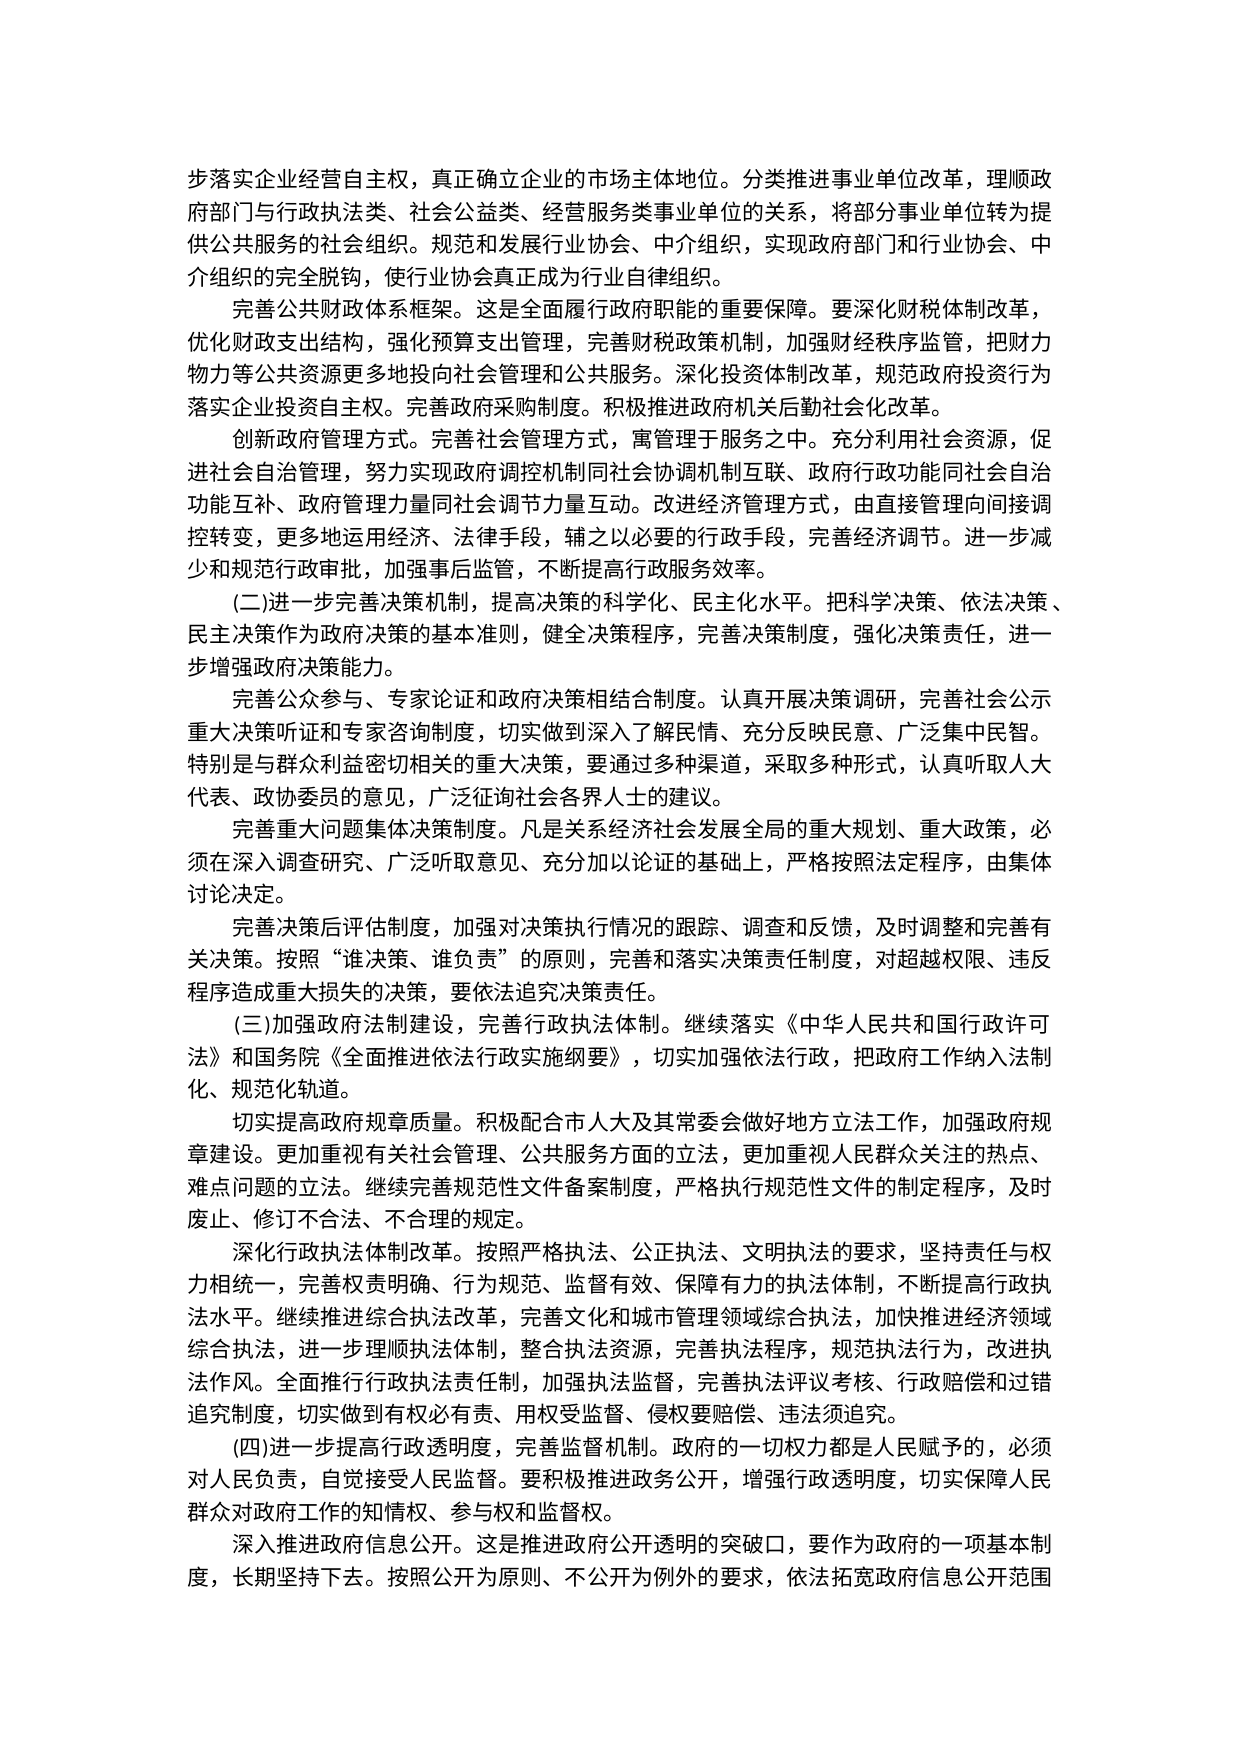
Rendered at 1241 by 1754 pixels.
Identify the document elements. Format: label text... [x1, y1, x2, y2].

text 完善公众参与、专家论证和政府决策相结合制度。认真开展决策调研，完善社会公示、重大决策听证和专家咨询制度，切实做到深入了解民情、充分反映民意、广泛集中民智。特别是与群众利益密切相关的重大决策，要通过多种渠道，采取多种形式，认真听取人大代表、政协委员的意见，广泛征询社会各界人士的建议。 [187, 682, 1053, 812]
text (三)加强政府法制建设，完善行政执法体制。继续落实《中华人民共和国行政许可法》和国务院《全面推进依法行政实施纲要》，切实加强依法行政，把政府工作纳入法制化、规范化轨道。 [187, 1007, 1053, 1104]
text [187, 162, 1053, 292]
text 深化行政执法体制改革。按照严格执法、公正执法、文明执法的要求，坚持责任与权力相统一，完善权责明确、行为规范、监督有效、保障有力的执法体制，不断提高行政执法水平。继续推进综合执法改革，完善文化和城市管理领域综合执法，加快推进经济领域综合执法，进一步理顺执法体制，整合执法资源，完善执法程序，规范执法行为，改进执法作风。全面推行行政执法责任制，加强执法监督，完善执法评议考核、行政赔偿和过错追究制度，切实做到有权必有责、用权受监督、侵权要赔偿、违法须追究。 [187, 1234, 1053, 1429]
text 切实提高政府规章质量。积极配合市人大及其常委会做好地方立法工作，加强政府规章建设。更加重视有关社会管理、公共服务方面的立法，更加重视人民群众关注的热点、难点问题的立法。继续完善规范性文件备案制度，严格执行规范性文件的制定程序，及时废止、修订不合法、不合理的规定。 [187, 1104, 1053, 1234]
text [187, 1527, 1053, 1592]
text 完善公共财政体系框架。这是全面履行政府职能的重要保障。要深化财税体制改革，优化财政支出结构，强化预算支出管理，完善财税政策机制，加强财经秩序监管，把财力物力等公共资源更多地投向社会管理和公共服务。深化投资体制改革，规范政府投资行为，落实企业投资自主权。完善政府采购制度。积极推进政府机关后勤社会化改革。 [187, 292, 1053, 422]
text 完善决策后评估制度，加强对决策执行情况的跟踪、调查和反馈，及时调整和完善有关决策。按照“谁决策、谁负责”的原则，完善和落实决策责任制度，对超越权限、违反程序造成重大损失的决策，要依法追究决策责任。 [187, 909, 1053, 1007]
text (四)进一步提高行政透明度，完善监督机制。政府的一切权力都是人民赋予的，必须对人民负责，自觉接受人民监督。要积极推进政务公开，增强行政透明度，切实保障人民群众对政府工作的知情权、参与权和监督权。 [187, 1429, 1053, 1527]
text 完善重大问题集体决策制度。凡是关系经济社会发展全局的重大规划、重大政策，必须在深入调查研究、广泛听取意见、充分加以论证的基础上，严格按照法定程序，由集体讨论决定。 [187, 812, 1053, 909]
text 创新政府管理方式。完善社会管理方式，寓管理于服务之中。充分利用社会资源，促进社会自治管理，努力实现政府调控机制同社会协调机制互联、政府行政功能同社会自治功能互补、政府管理力量同社会调节力量互动。改进经济管理方式，由直接管理向间接调控转变，更多地运用经济、法律手段，辅之以必要的行政手段，完善经济调节。进一步减少和规范行政审批，加强事后监管，不断提高行政服务效率。 [187, 422, 1053, 584]
text (二)进一步完善决策机制，提高决策的科学化、民主化水平。把科学决策、依法决策、民主决策作为政府决策的基本准则，健全决策程序，完善决策制度，强化决策责任，进一步增强政府决策能力。 [187, 584, 1053, 682]
